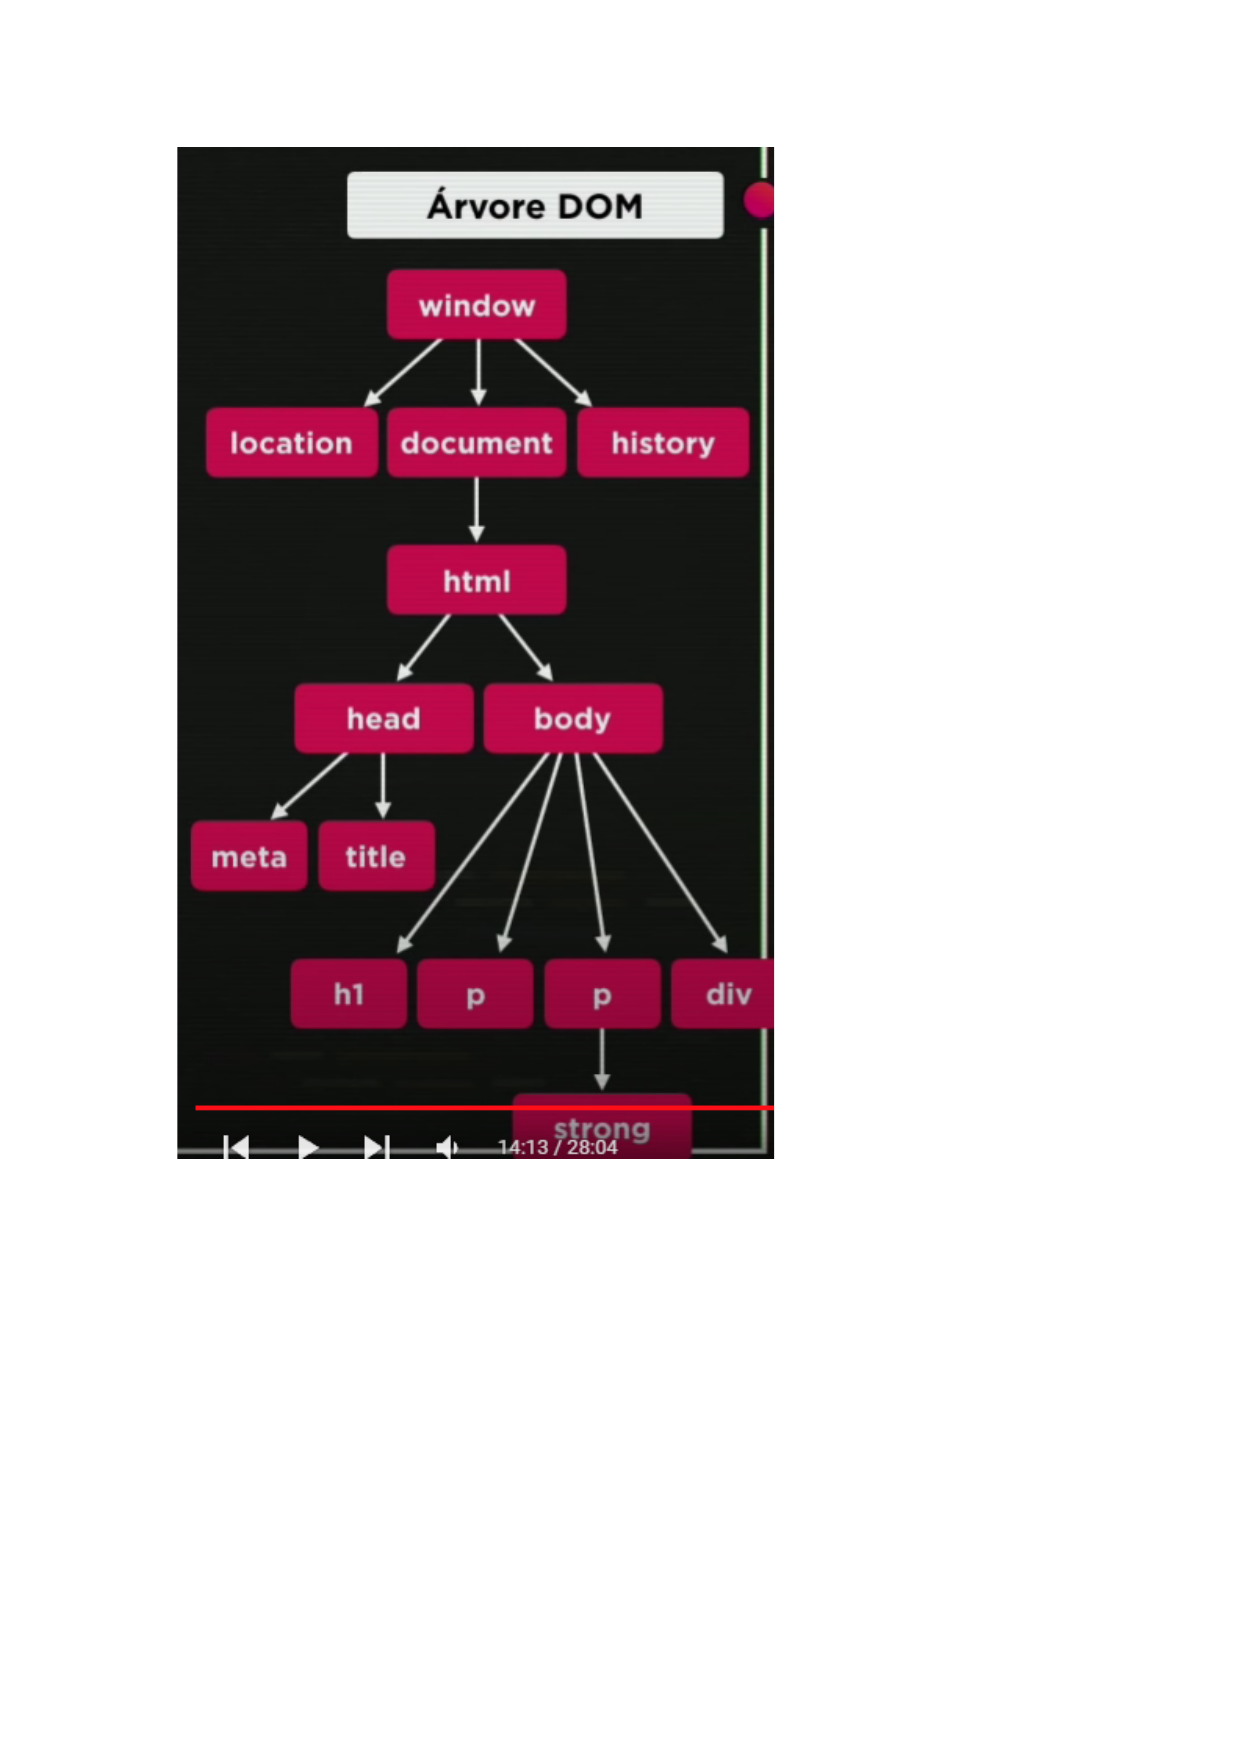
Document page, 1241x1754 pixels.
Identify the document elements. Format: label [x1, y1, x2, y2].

picture [177, 147, 775, 1159]
